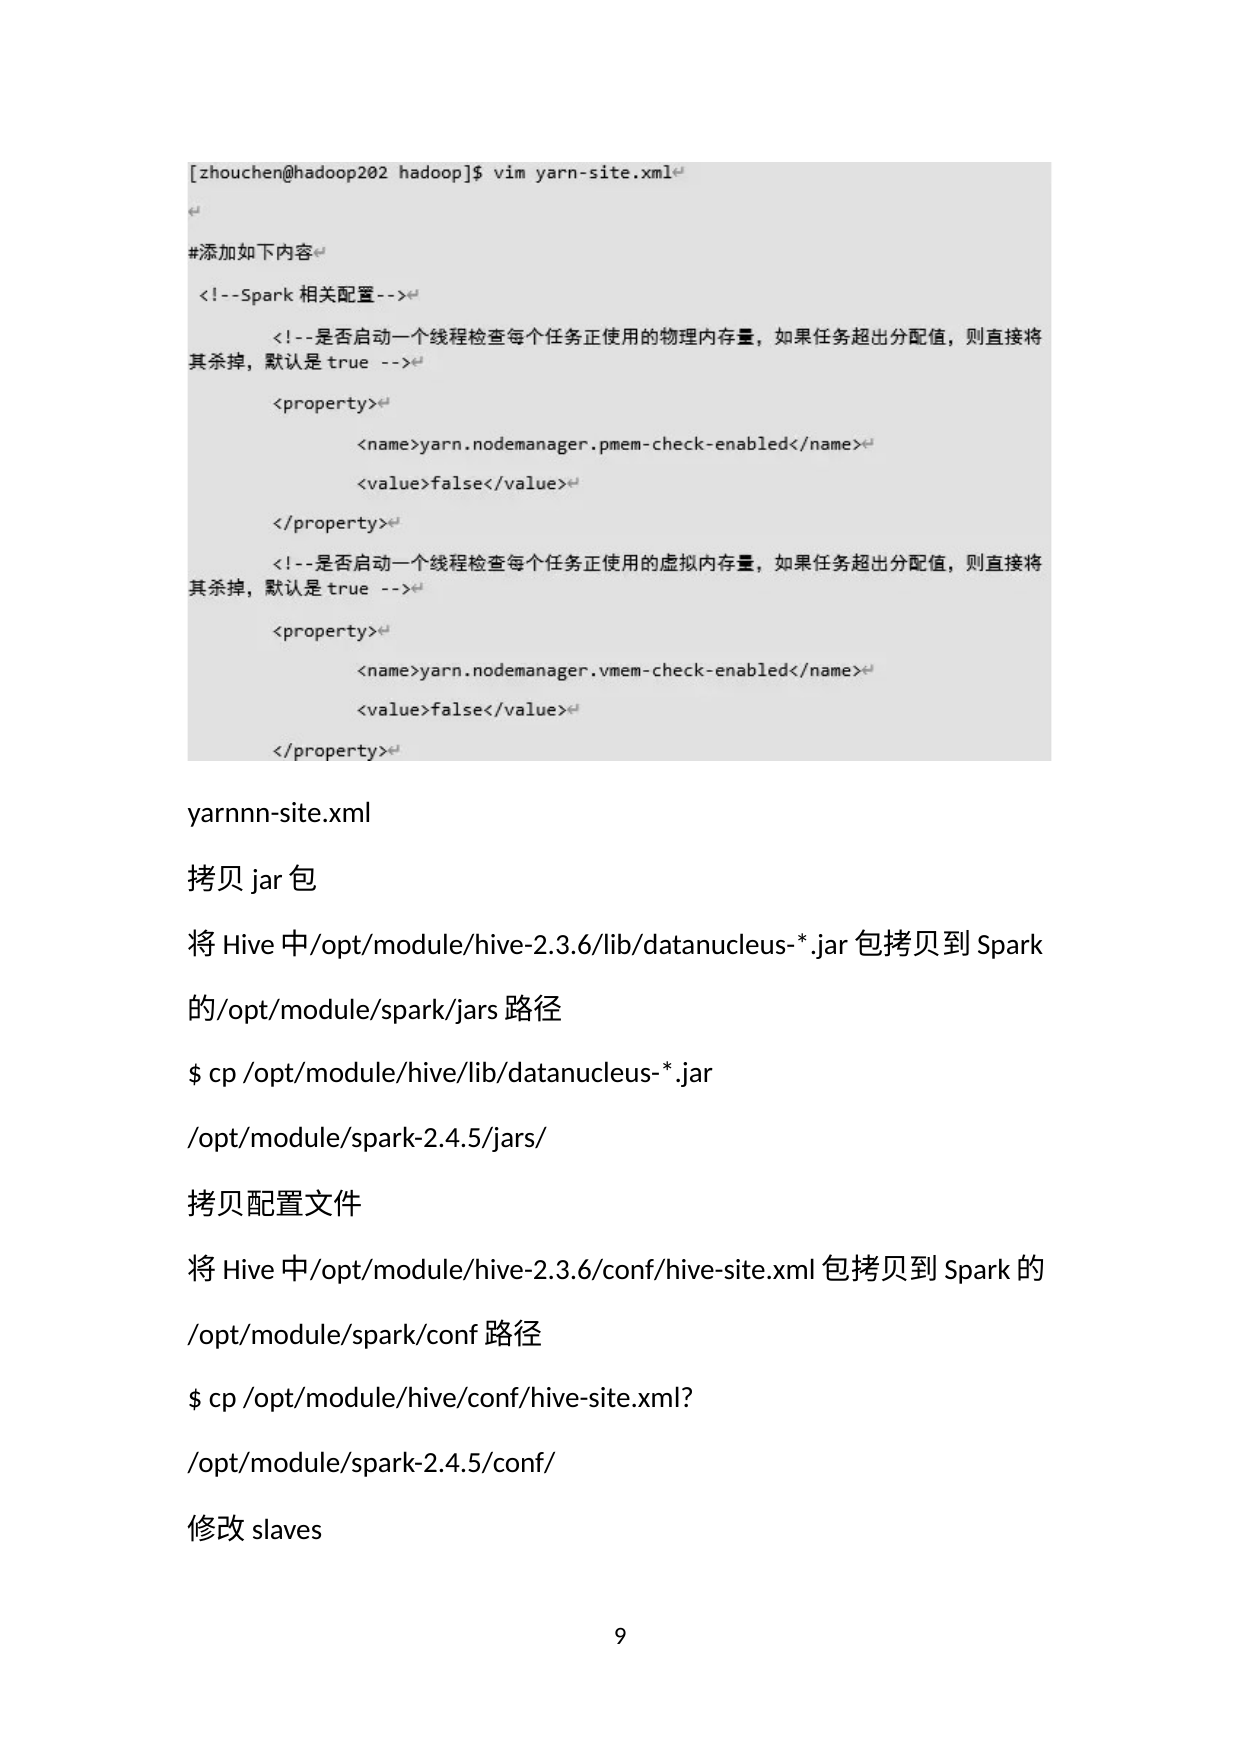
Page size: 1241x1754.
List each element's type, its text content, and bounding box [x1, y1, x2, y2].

text 将Hive中/opt/module/hive-2.3.6/lib/datanucleus-*.jar包拷贝到Spark的/opt/module/spark/jars路径 [187, 909, 1053, 1039]
text 修改slaves [187, 1494, 1053, 1559]
text $ cp /opt/module/hive/lib/datanucleus-*.jar /opt/module/spark-2.4.5/jars/ [187, 1039, 1053, 1169]
text $ cp /opt/module/hive/conf/hive-site.xml? /opt/module/spark-2.4.5/conf/ [187, 1364, 1053, 1494]
picture [187, 162, 1053, 761]
text 拷贝配置文件 [187, 1169, 1053, 1234]
text 拷贝jar包 [187, 844, 1053, 909]
text yarnnn-site.xml [187, 779, 1053, 844]
text 将Hive中/opt/module/hive-2.3.6/conf/hive-site.xml包拷贝到Spark的/opt/module/spark/conf路径 [187, 1234, 1053, 1364]
